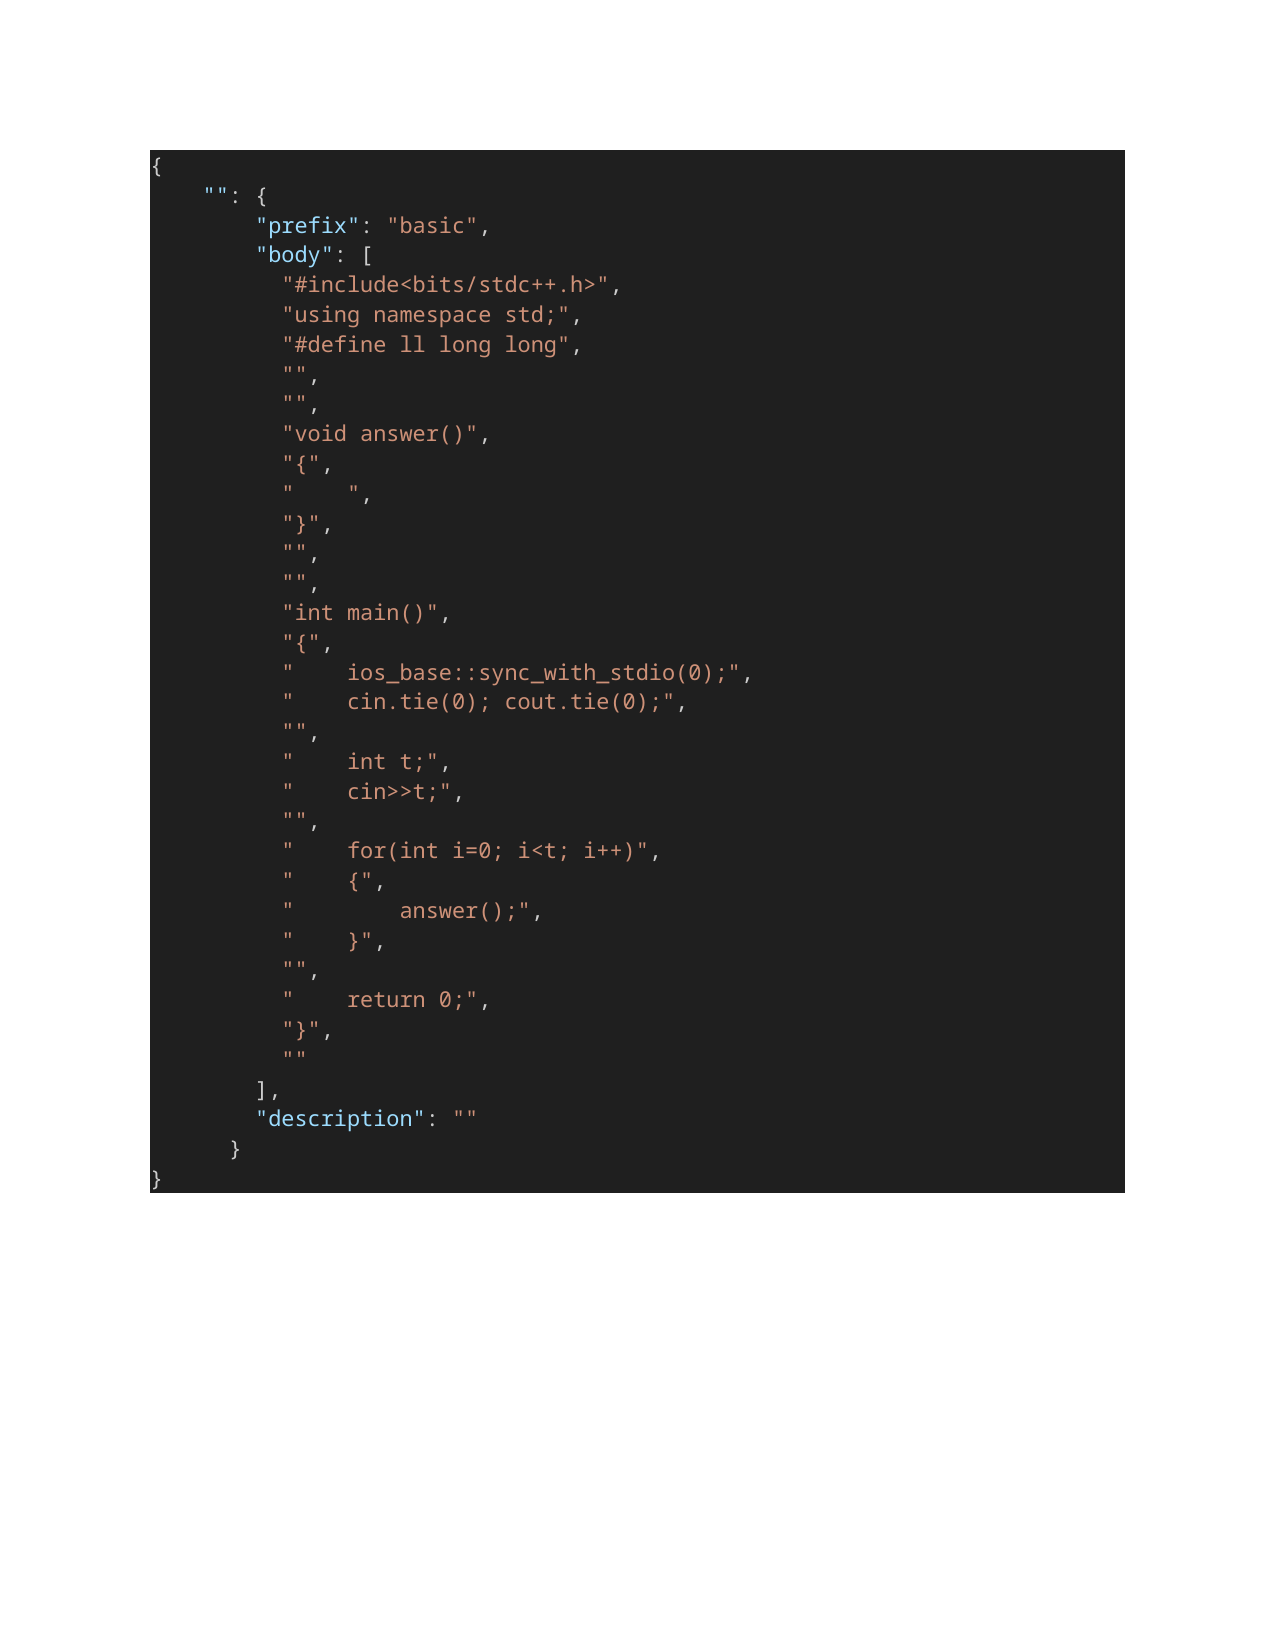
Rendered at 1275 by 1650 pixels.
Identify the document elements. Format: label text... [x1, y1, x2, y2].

text "{", [150, 448, 1125, 478]
text ], [150, 1073, 1125, 1103]
text "void answer()", [150, 418, 1125, 448]
text "int main()", [150, 597, 1125, 627]
text "", [150, 716, 1125, 746]
text " ios_base::sync_with_stdio(0);", [150, 656, 1125, 686]
text " }", [150, 924, 1125, 954]
text } [150, 1163, 1125, 1193]
text " cin.tie(0); cout.tie(0);", [150, 686, 1125, 716]
text { [150, 150, 1125, 180]
text "", [150, 954, 1125, 984]
text "}", [150, 1014, 1125, 1044]
text "" [150, 1044, 1125, 1073]
text "": { [150, 180, 1125, 209]
text "{", [150, 627, 1125, 656]
text "prefix": "basic", [150, 209, 1125, 239]
text "", [150, 805, 1125, 835]
text "", [150, 537, 1125, 567]
text " ", [150, 478, 1125, 507]
text " {", [150, 865, 1125, 895]
text "}", [150, 507, 1125, 537]
text "description": "" [150, 1103, 1125, 1133]
text "#include<bits/stdc++.h>", [150, 269, 1125, 299]
text " answer();", [150, 895, 1125, 924]
text " return 0;", [150, 984, 1125, 1014]
text "#define ll long long", [150, 329, 1125, 358]
text "body": [ [150, 239, 1125, 269]
text "", [150, 567, 1125, 597]
text " for(int i=0; i<t; i++)", [150, 835, 1125, 865]
text "", [150, 358, 1125, 388]
text "using namespace std;", [150, 299, 1125, 329]
text " cin>>t;", [150, 776, 1125, 805]
text } [150, 1133, 1125, 1163]
text "", [150, 388, 1125, 418]
text " int t;", [150, 746, 1125, 776]
